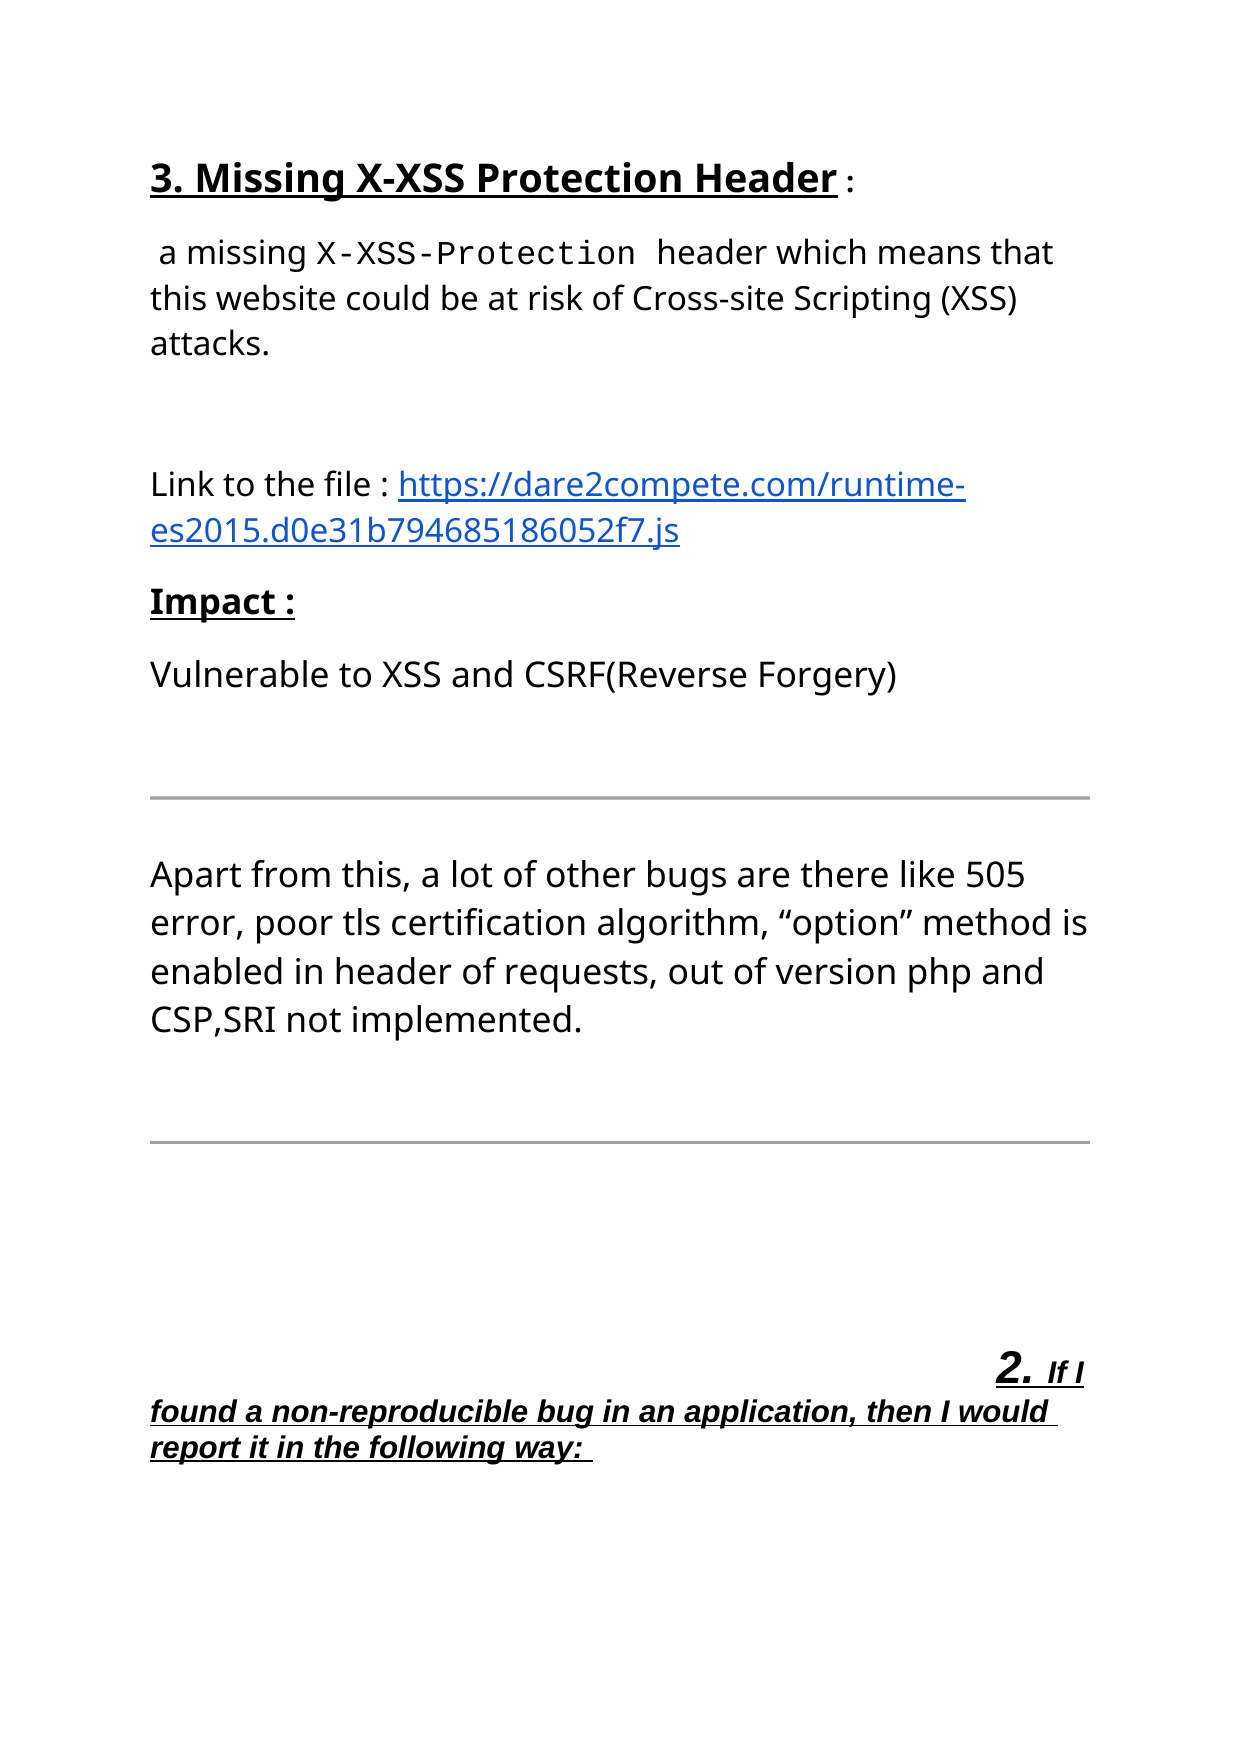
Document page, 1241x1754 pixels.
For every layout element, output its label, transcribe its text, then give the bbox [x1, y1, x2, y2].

text 2. If I found a non-reproducible bug in an application, then I would report it in the following way: [150, 1341, 1090, 1465]
text Impact : [150, 577, 1090, 625]
text a missing X-XSS-Protection header which means that this website could be at risk of Cross-site Scripting (XSS) attacks. [150, 229, 1090, 366]
text Apart from this, a lot of other bugs are there like 505 error, poor tls certification algorithm, “option” method is enabled in header of requests, out of version php and CSP,SRI not implemented. [150, 850, 1090, 1043]
text Vulnerable to XSS and CSRF(Reverse Forgery) [150, 650, 1090, 698]
text 3. Missing X-XSS Protection Header : [150, 150, 1090, 204]
text Link to the file : https://dare2compete.com/runtime-es2015.d0e31b794685186052f7.js [150, 461, 1090, 552]
